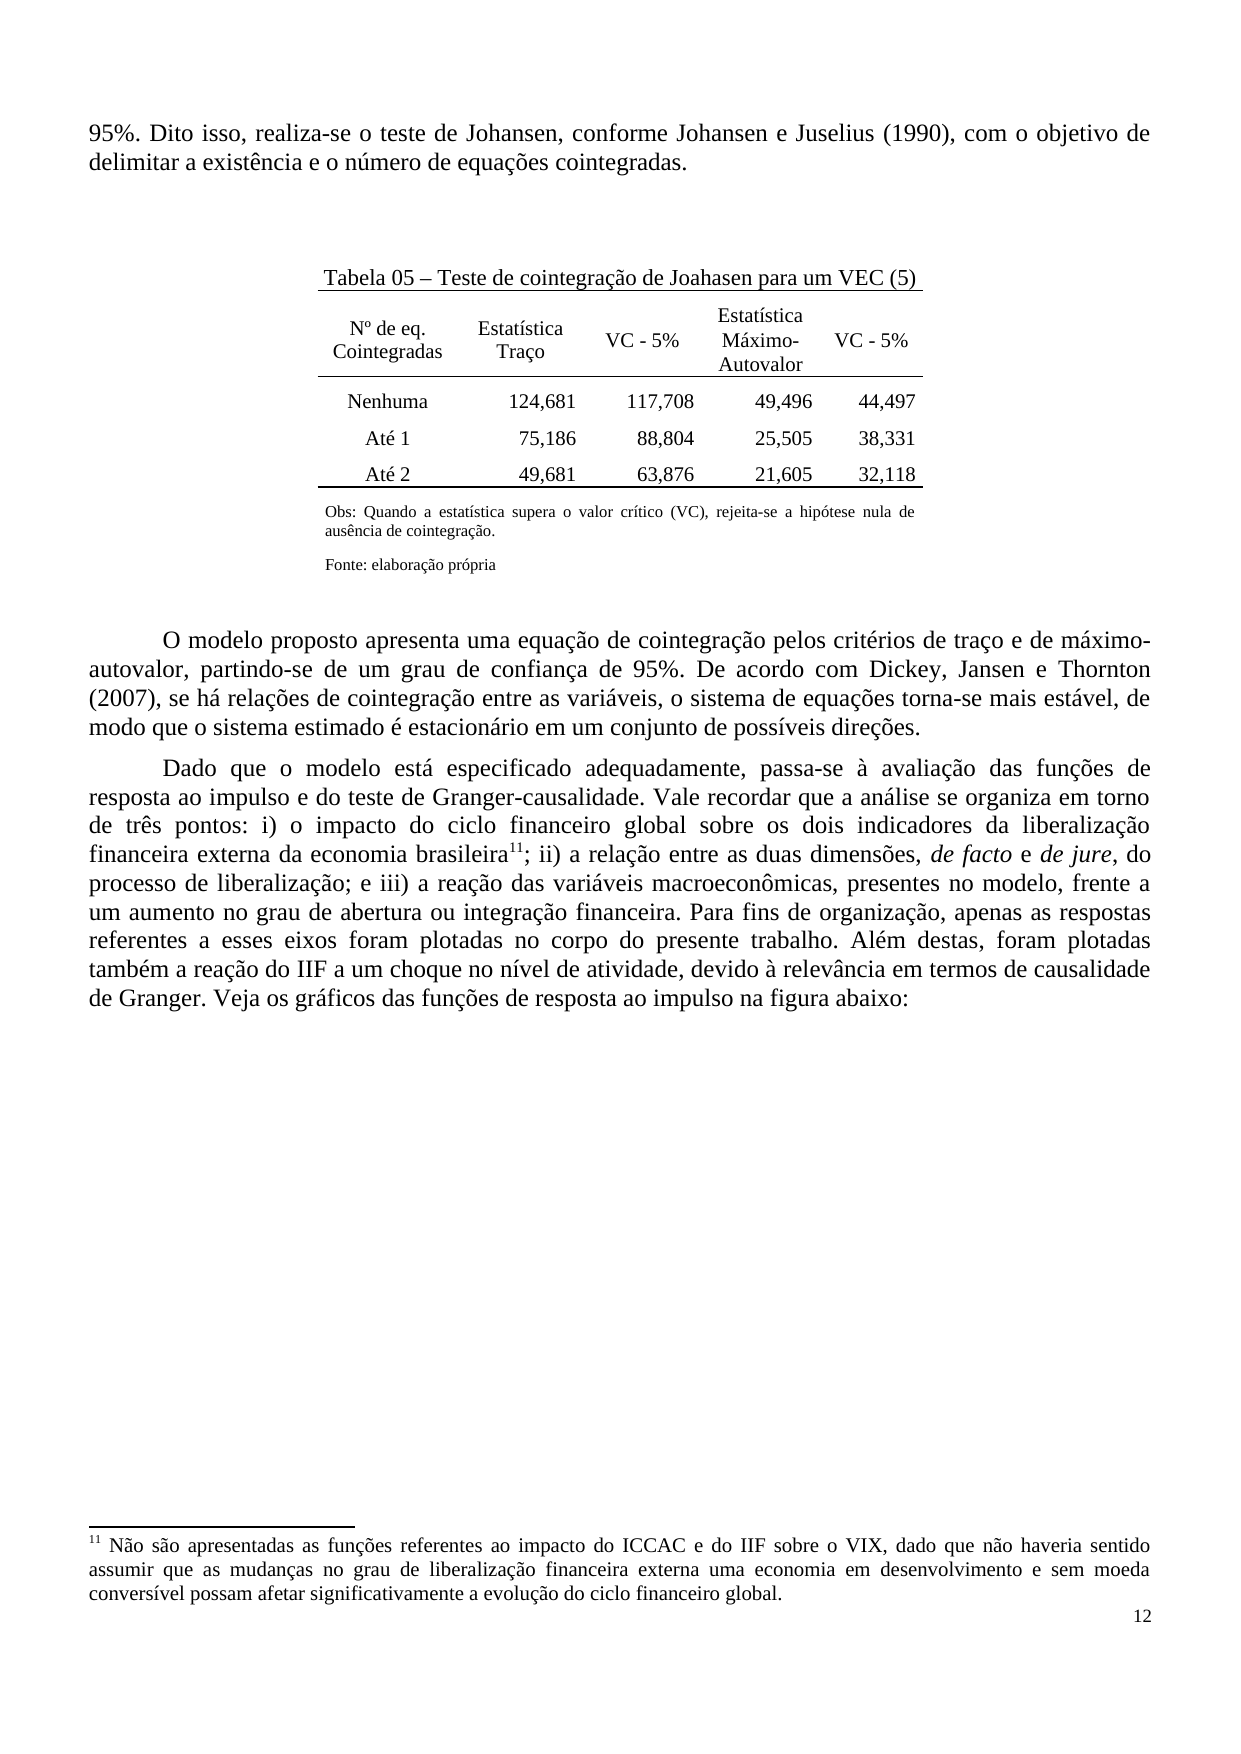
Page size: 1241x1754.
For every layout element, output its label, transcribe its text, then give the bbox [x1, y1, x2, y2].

table_cell 44,497 [819, 377, 923, 413]
text O modelo proposto apresenta uma equação de cointegração pelos critérios de traço e de máximo-autovalor, partindo-se de um grau de confiança de 95%. De acordo com Dickey, Jansen e Thornton (2007), se há relações de cointegração entre as variáveis, o sistema de equações torna-se mais estável, de modo que o sistema estimado é estacionário em um conjunto de possíveis direções. [89, 626, 1152, 741]
table_cell 117,708 [583, 377, 701, 413]
table_cell 88,804 [583, 413, 701, 450]
table_cell 49,681 [458, 450, 583, 486]
text Tabela 05 – Teste de cointegração de Joahasen para um VEC (5) [89, 263, 1152, 290]
table_header VC - 5% [583, 291, 701, 376]
table_cell 38,331 [819, 413, 923, 450]
text Dado que o modelo está especificado adequadamente, passa-se à avaliação das funções de resposta ao impulso e do teste de Granger-causalidade. Vale recordar que a análise se organiza em torno de três pontos: i) o impacto do ciclo financeiro global sobre os dois indicadores da liberalização financeira externa da economia brasileira; ii) a relação entre as duas dimensões, de facto e de jure, do processo de liberalização; e iii) a reação das variáveis macroeconômicas, presentes no modelo, frente a um aumento no grau de abertura ou integração financeira. Para fins de organização, apenas as respostas referentes a esses eixos foram plotadas no corpo do presente trabalho. Além destas, foram plotadas também a reação do IIF a um choque no nível de atividade, devido à relevância em termos de causalidade de Granger. Veja os gráficos das funções de resposta ao impulso na figura abaixo: [89, 753, 1152, 1012]
table_cell 124,681 [458, 377, 583, 413]
table_cell Fonte: elaboração própria [318, 543, 923, 574]
table_header Nº de eq. Cointegradas [318, 291, 458, 376]
table_cell Obs: Quando a estatística supera o valor crítico (VC), rejeita-se a hipótese nula de ausência de cointegração. [318, 488, 923, 543]
table_cell 63,876 [583, 450, 701, 486]
table_cell Até 1 [318, 413, 458, 450]
table_cell Nenhuma [318, 377, 458, 413]
table_header VC - 5% [819, 291, 923, 376]
table_cell Até 2 [318, 450, 458, 486]
table_cell 32,118 [819, 450, 923, 486]
table_header Estatística Máximo-Autovalor [701, 291, 819, 376]
table_cell 49,496 [701, 377, 819, 413]
table_cell 75,186 [458, 413, 583, 450]
table_header Estatística Traço [458, 291, 583, 376]
table_cell 25,505 [701, 413, 819, 450]
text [89, 118, 1152, 176]
table_cell 21,605 [701, 450, 819, 486]
